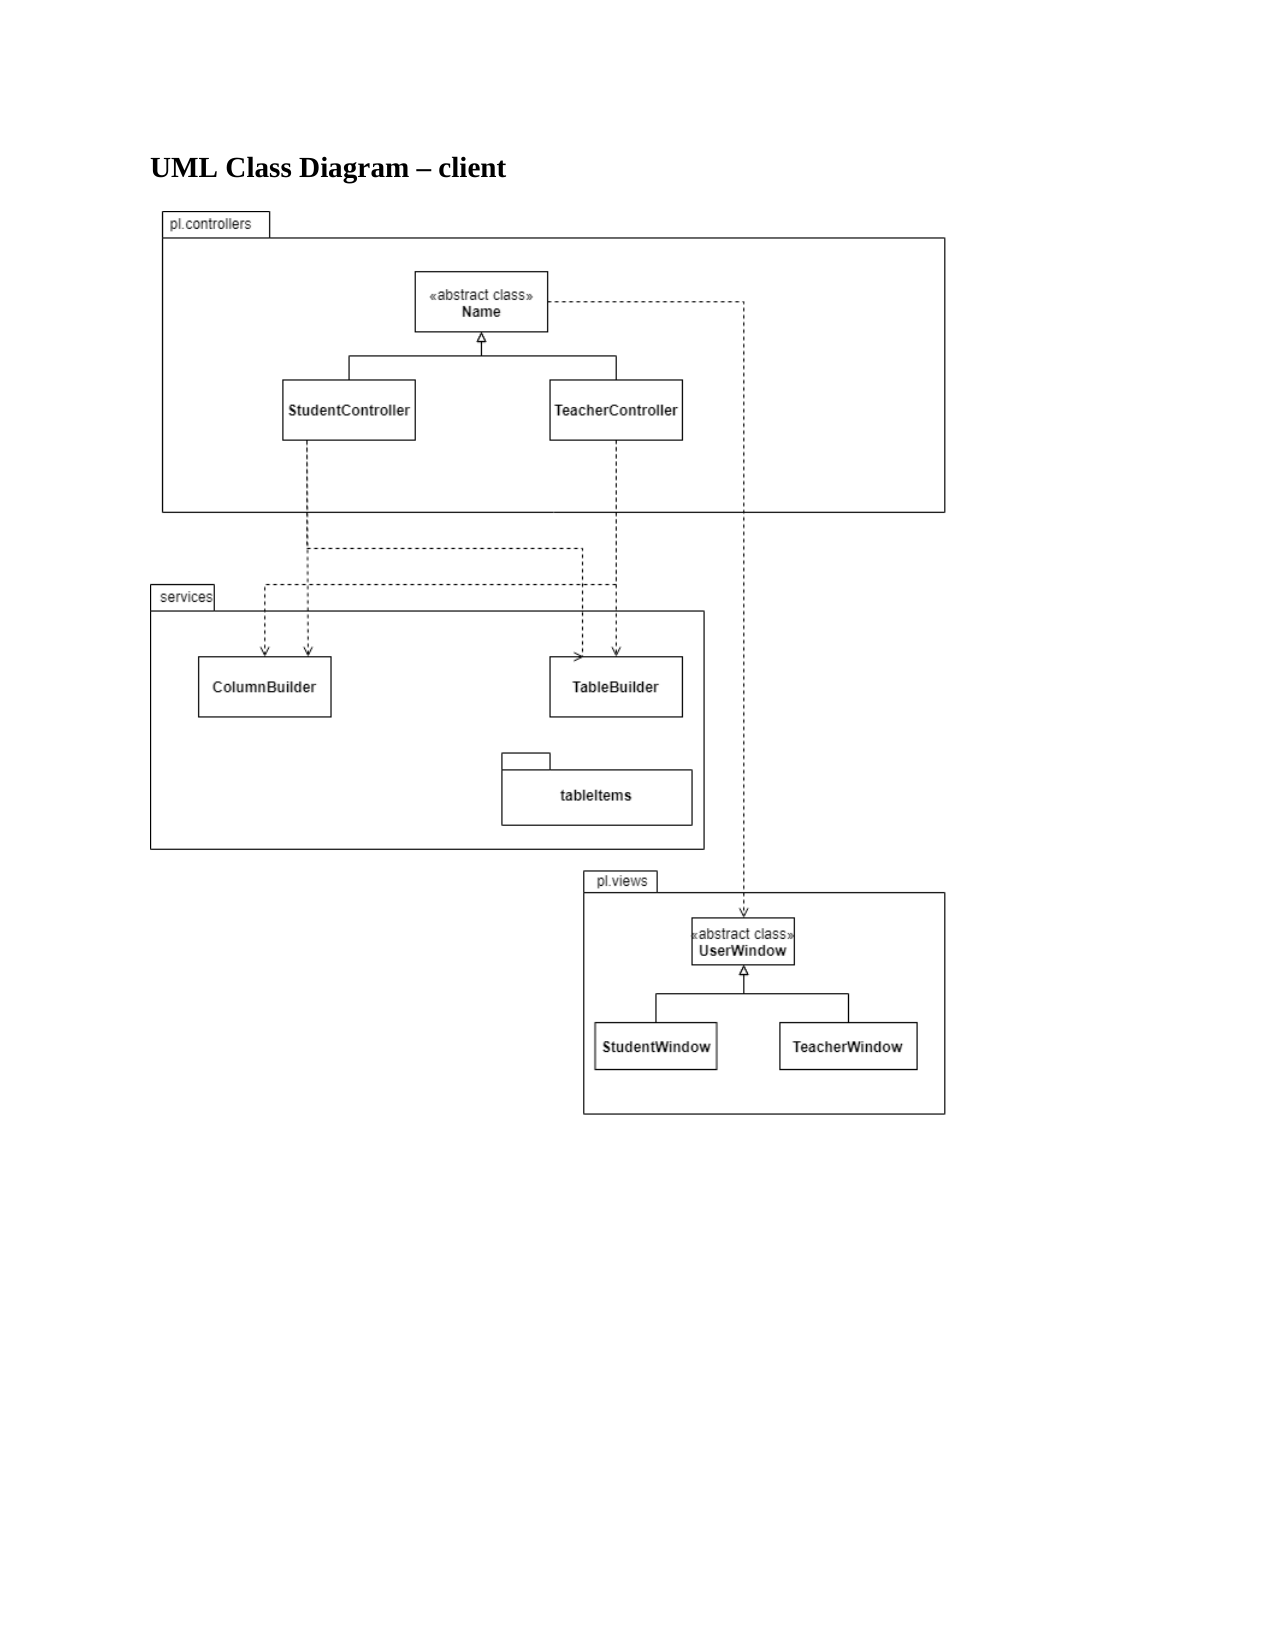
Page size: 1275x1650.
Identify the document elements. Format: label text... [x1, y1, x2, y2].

picture [150, 211, 1125, 1199]
title 5.2.1 UML Class Diagram – client [150, 150, 1125, 183]
